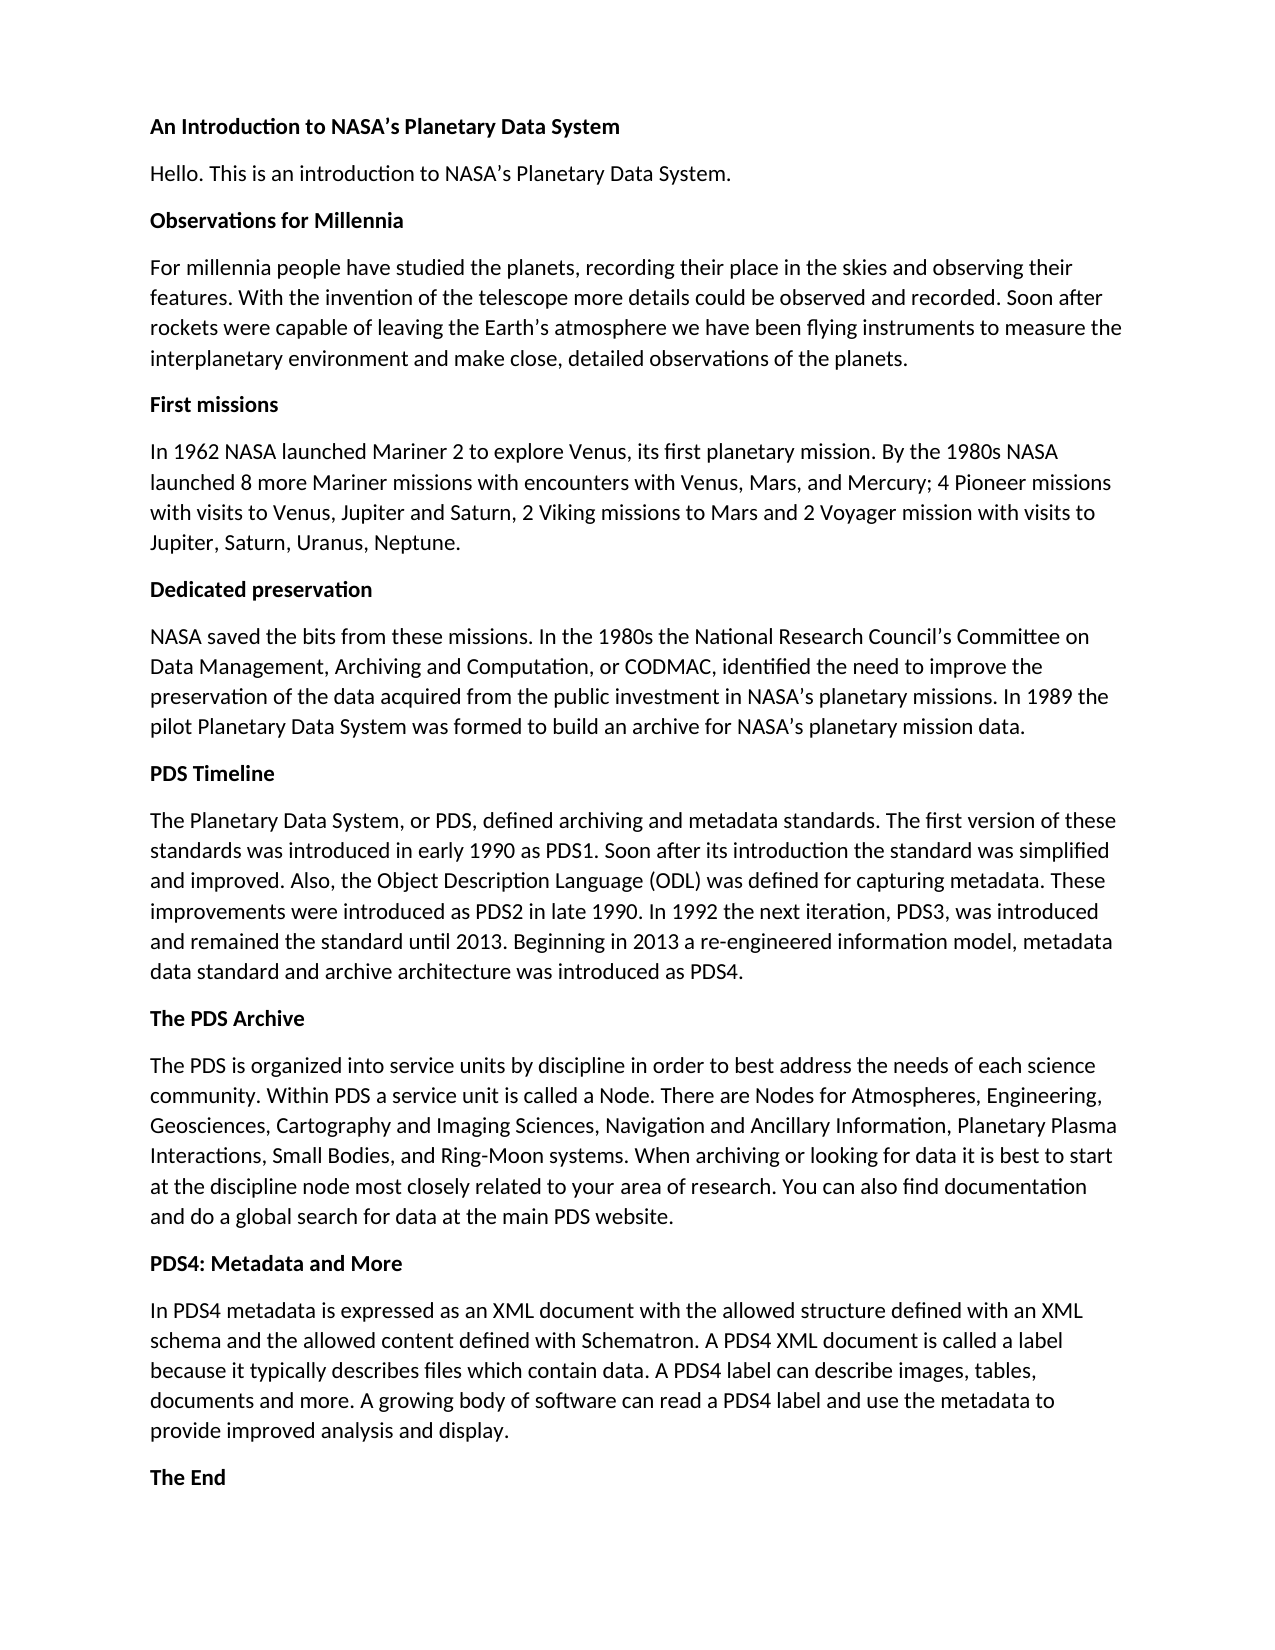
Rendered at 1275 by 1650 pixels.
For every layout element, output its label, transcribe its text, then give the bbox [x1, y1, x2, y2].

text NASA saved the bits from these missions. In the 1980s the National Research Council’s Committee on Data Management, Archiving and Computation, or CODMAC, identified the need to improve the preservation of the data acquired from the public investment in NASA’s planetary missions. In 1989 the pilot Planetary Data System was formed to build an archive for NASA’s planetary mission data. [150, 622, 1125, 741]
text The PDS Archive [150, 1004, 1125, 1032]
text Observations for Millennia [150, 206, 1125, 234]
text The Planetary Data System, or PDS, defined archiving and metadata standards. The first version of these standards was introduced in early 1990 as PDS1. Soon after its introduction the standard was simplified and improved. Also, the Object Description Language (ODL) was defined for capturing metadata. These improvements were introduced as PDS2 in late 1990. In 1992 the next iteration, PDS3, was introduced and remained the standard until 2013. Beginning in 2013 a re-engineered information model, metadata data standard and archive architecture was introduced as PDS4. [150, 806, 1125, 985]
text An Introduction to NASA’s Planetary Data System [150, 112, 1125, 141]
text PDS4: Metadata and More [150, 1249, 1125, 1277]
text The End [150, 1463, 1125, 1492]
text First missions [150, 391, 1125, 419]
text PDS Timeline [150, 759, 1125, 787]
text In PDS4 metadata is expressed as an XML document with the allowed structure defined with an XML schema and the allowed content defined with Schematron. A PDS4 XML document is called a label because it typically describes files which contain data. A PDS4 label can describe images, tables, documents and more. A growing body of software can read a PDS4 label and use the metadata to provide improved analysis and display. [150, 1296, 1125, 1445]
text Hello. This is an introduction to NASA’s Planetary Data System. [150, 159, 1125, 187]
text In 1962 NASA launched Mariner 2 to explore Venus, its first planetary mission. By the 1980s NASA launched 8 more Mariner missions with encounters with Venus, Mars, and Mercury; 4 Pioneer missions with visits to Venus, Jupiter and Saturn, 2 Viking missions to Mars and 2 Voyager mission with visits to Jupiter, Saturn, Uranus, Neptune. [150, 437, 1125, 556]
text For millennia people have studied the planets, recording their place in the skies and observing their features. With the invention of the telescope more details could be observed and recorded. Soon after rockets were capable of leaving the Earth’s atmosphere we have been flying instruments to measure the interplanetary environment and make close, detailed observations of the planets. [150, 253, 1125, 372]
text Dedicated preservation [150, 575, 1125, 603]
text The PDS is organized into service units by discipline in order to best address the needs of each science community. Within PDS a service unit is called a Node. There are Nodes for Atmospheres, Engineering, Geosciences, Cartography and Imaging Sciences, Navigation and Ancillary Information, Planetary Plasma Interactions, Small Bodies, and Ring-Moon systems. When archiving or looking for data it is best to start at the discipline node most closely related to your area of research. You can also find documentation and do a global search for data at the main PDS website. [150, 1051, 1125, 1230]
